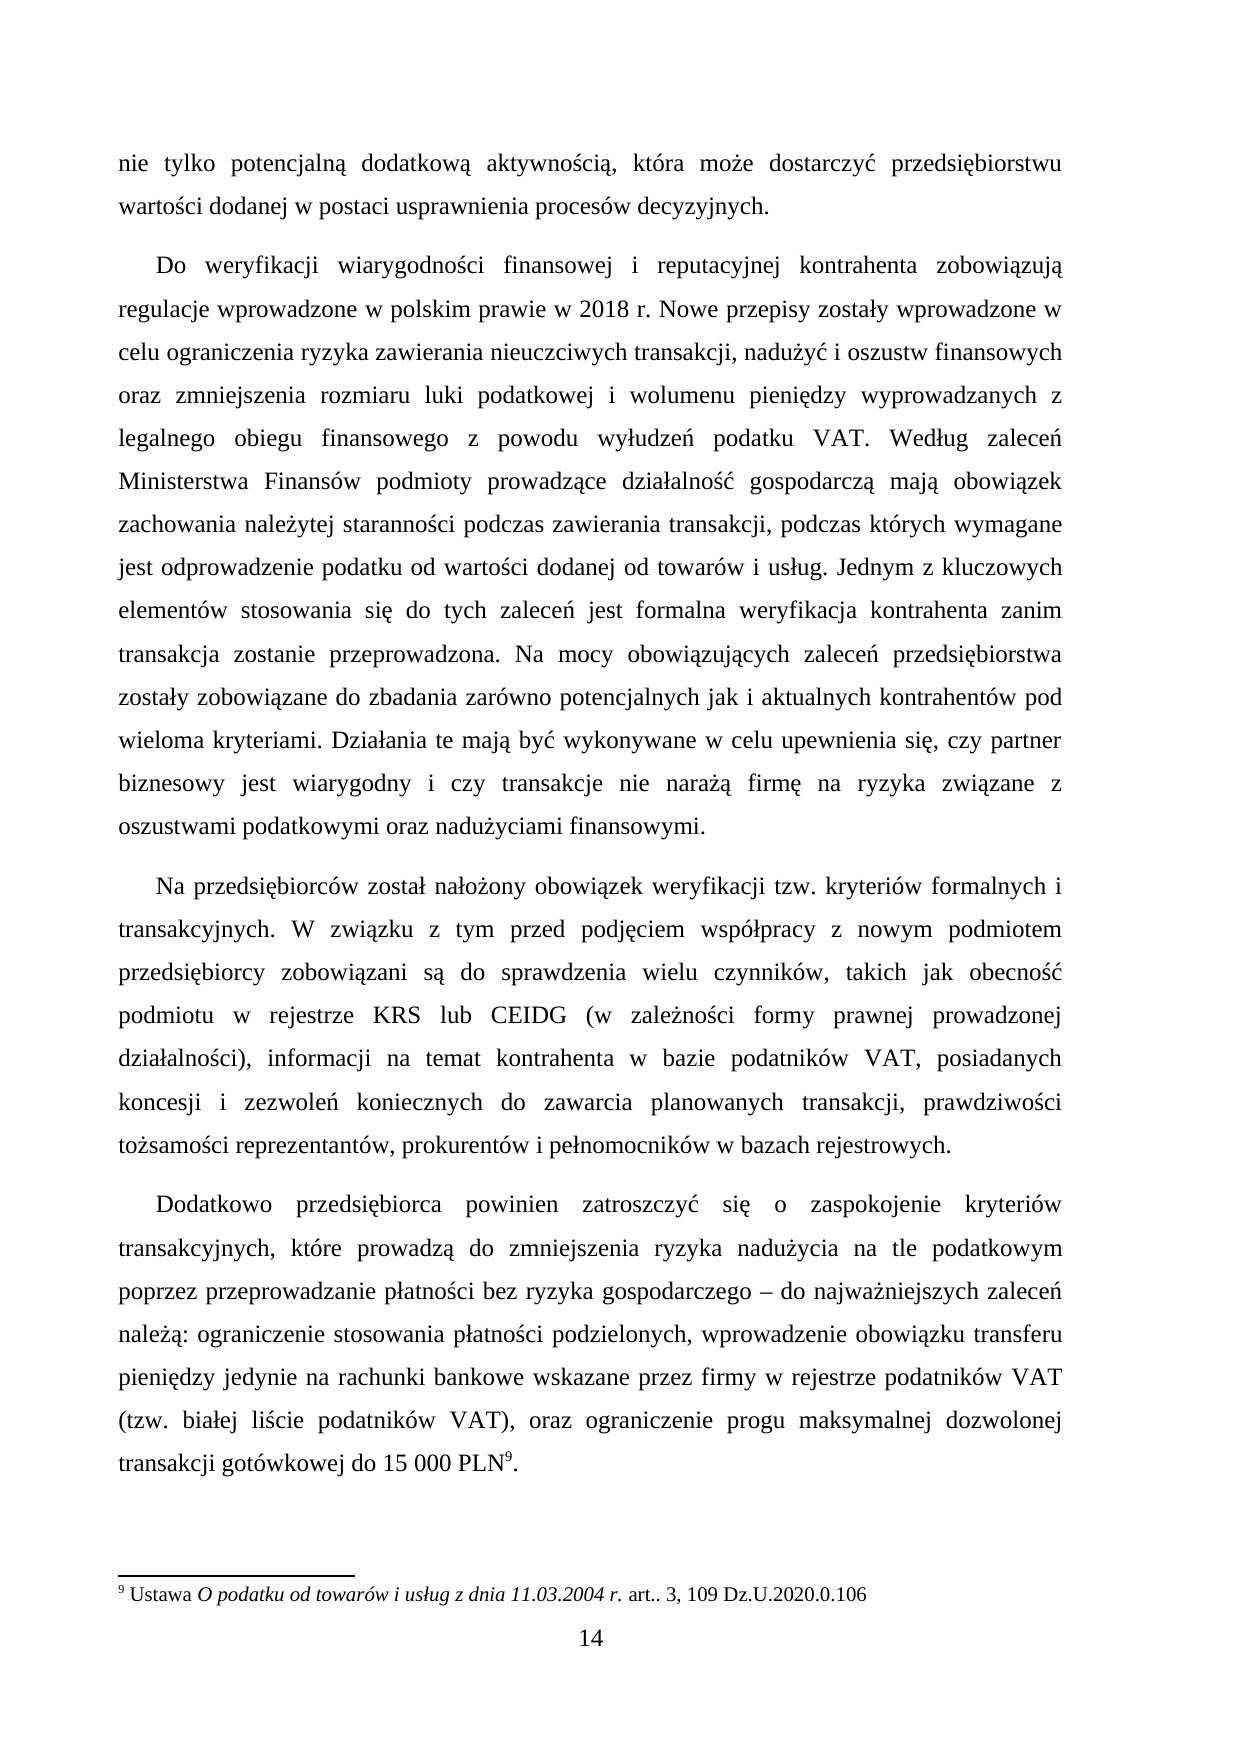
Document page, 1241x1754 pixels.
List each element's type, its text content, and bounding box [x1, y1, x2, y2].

text Na przedsiębiorców został nałożony obowiązek weryfikacji tzw. kryteriów formalnych i transakcyjnych. W związku z tym przed podjęciem współpracy z nowym podmiotem przedsiębiorcy zobowiązani są do sprawdzenia wielu czynników, takich jak obecność podmiotu w rejestrze KRS lub CEIDG (w zależności formy prawnej prowadzonej działalności), informacji na temat kontrahenta w bazie podatników VAT, posiadanych koncesji i zezwoleń koniecznych do zawarcia planowanych transakcji, prawdziwości tożsamości reprezentantów, prokurentów i pełnomocników w bazach rejestrowych. [118, 871, 1063, 1158]
text Dodatkowo przedsiębiorca powinien zatroszczyć się o zaspokojenie kryteriów transakcyjnych, które prowadzą do zmniejszenia ryzyka nadużycia na tle podatkowym poprzez przeprowadzanie płatności bez ryzyka gospodarczego – do najważniejszych zaleceń należą: ograniczenie stosowania płatności podzielonych, wprowadzenie obowiązku transferu pieniędzy jedynie na rachunki bankowe wskazane przez firmy w rejestrze podatników VAT (tzw. białej liście podatników VAT), oraz ograniczenie progu maksymalnej dozwolonej transakcji gotówkowej do 15 000 PLN. [118, 1189, 1063, 1477]
text Do weryfikacji wiarygodności finansowej i reputacyjnej kontrahenta zobowiązują regulacje wprowadzone w polskim prawie w 2018 r. Nowe przepisy zostały wprowadzone w celu ograniczenia ryzyka zawierania nieuczciwych transakcji, nadużyć i oszustw finansowych oraz zmniejszenia rozmiaru luki podatkowej i wolumenu pieniędzy wyprowadzanych z legalnego obiegu finansowego z powodu wyłudzeń podatku VAT. Według zaleceń Ministerstwa Finansów podmioty prowadzące działalność gospodarczą mają obowiązek zachowania należytej staranności podczas zawierania transakcji, podczas których wymagane jest odprowadzenie podatku od wartości dodanej od towarów i usług. Jednym z kluczowych elementów stosowania się do tych zaleceń jest formalna weryfikacja kontrahenta zanim transakcja zostanie przeprowadzona. Na mocy obowiązujących zaleceń przedsiębiorstwa zostały zobowiązane do zbadania zarówno potencjalnych jak i aktualnych kontrahentów pod wieloma kryteriami. Działania te mają być wykonywane w celu upewnienia się, czy partner biznesowy jest wiarygodny i czy transakcje nie narażą firmę na ryzyka związane z oszustwami podatkowymi oraz nadużyciami finansowymi. [118, 251, 1063, 840]
